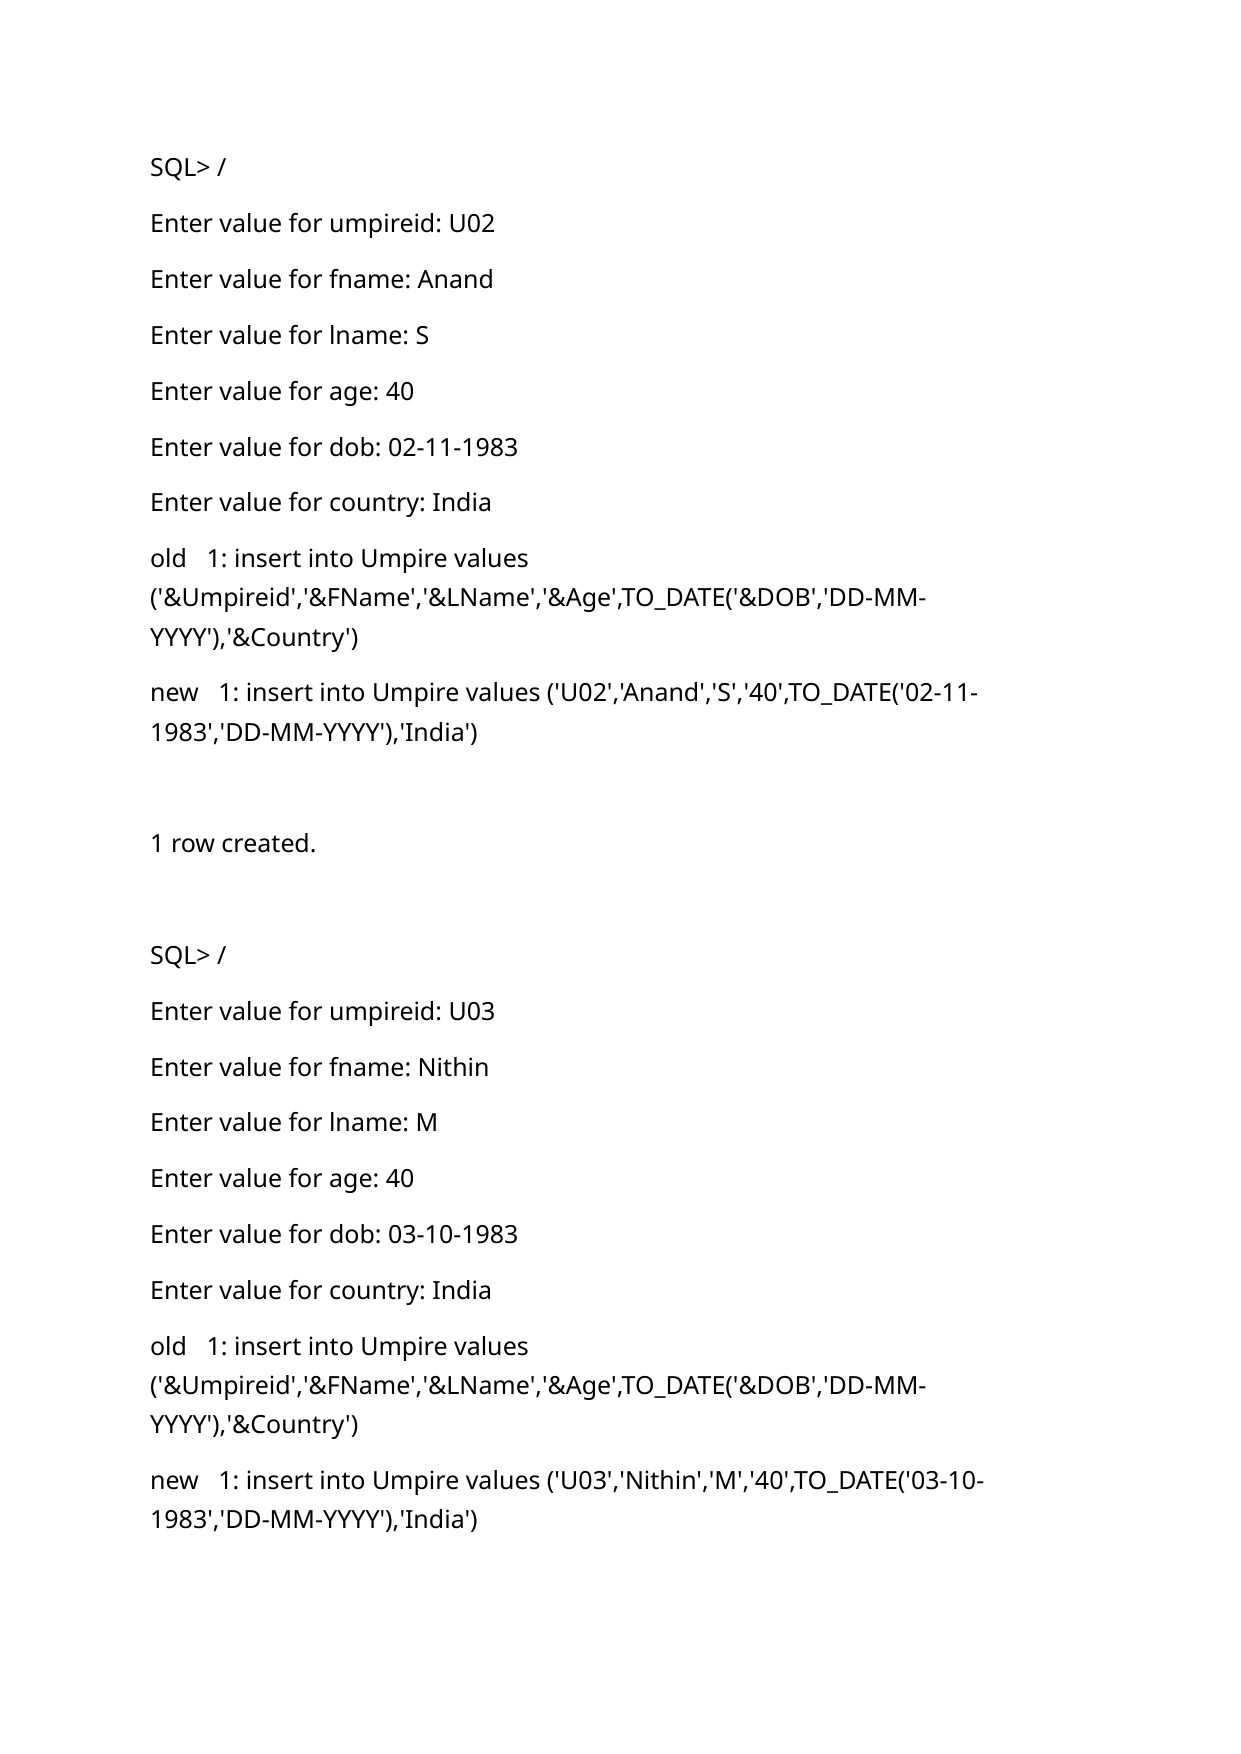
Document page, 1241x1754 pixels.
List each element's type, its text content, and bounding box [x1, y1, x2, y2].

text Enter value for umpireid: U03 [150, 993, 1090, 1027]
text old 1: insert into Umpire values ('&Umpireid','&FName','&LName','&Age',TO_DATE('&DOB','DD-MM-YYYY'),'&Country') [150, 541, 1090, 653]
text Enter value for lname: S [150, 317, 1090, 352]
text Enter value for fname: Nithin [150, 1049, 1090, 1083]
text Enter value for dob: 03-10-1983 [150, 1217, 1090, 1251]
text Enter value for country: India [150, 485, 1090, 519]
text Enter value for country: India [150, 1272, 1090, 1307]
text new 1: insert into Umpire values ('U02','Anand','S','40',TO_DATE('02-11-1983','DD-MM-YYYY'),'India') [150, 675, 1090, 748]
text Enter value for lname: M [150, 1105, 1090, 1139]
text old 1: insert into Umpire values ('&Umpireid','&FName','&LName','&Age',TO_DATE('&DOB','DD-MM-YYYY'),'&Country') [150, 1328, 1090, 1441]
text SQL> / [150, 937, 1090, 972]
text SQL> / [150, 150, 1090, 184]
text new 1: insert into Umpire values ('U03','Nithin','M','40',TO_DATE('03-10-1983','DD-MM-YYYY'),'India') [150, 1462, 1090, 1536]
text Enter value for age: 40 [150, 1161, 1090, 1195]
text Enter value for dob: 02-11-1983 [150, 429, 1090, 463]
text Enter value for fname: Anand [150, 262, 1090, 296]
text Enter value for umpireid: U02 [150, 206, 1090, 240]
text Enter value for age: 40 [150, 373, 1090, 407]
text 1 row created. [150, 826, 1090, 860]
